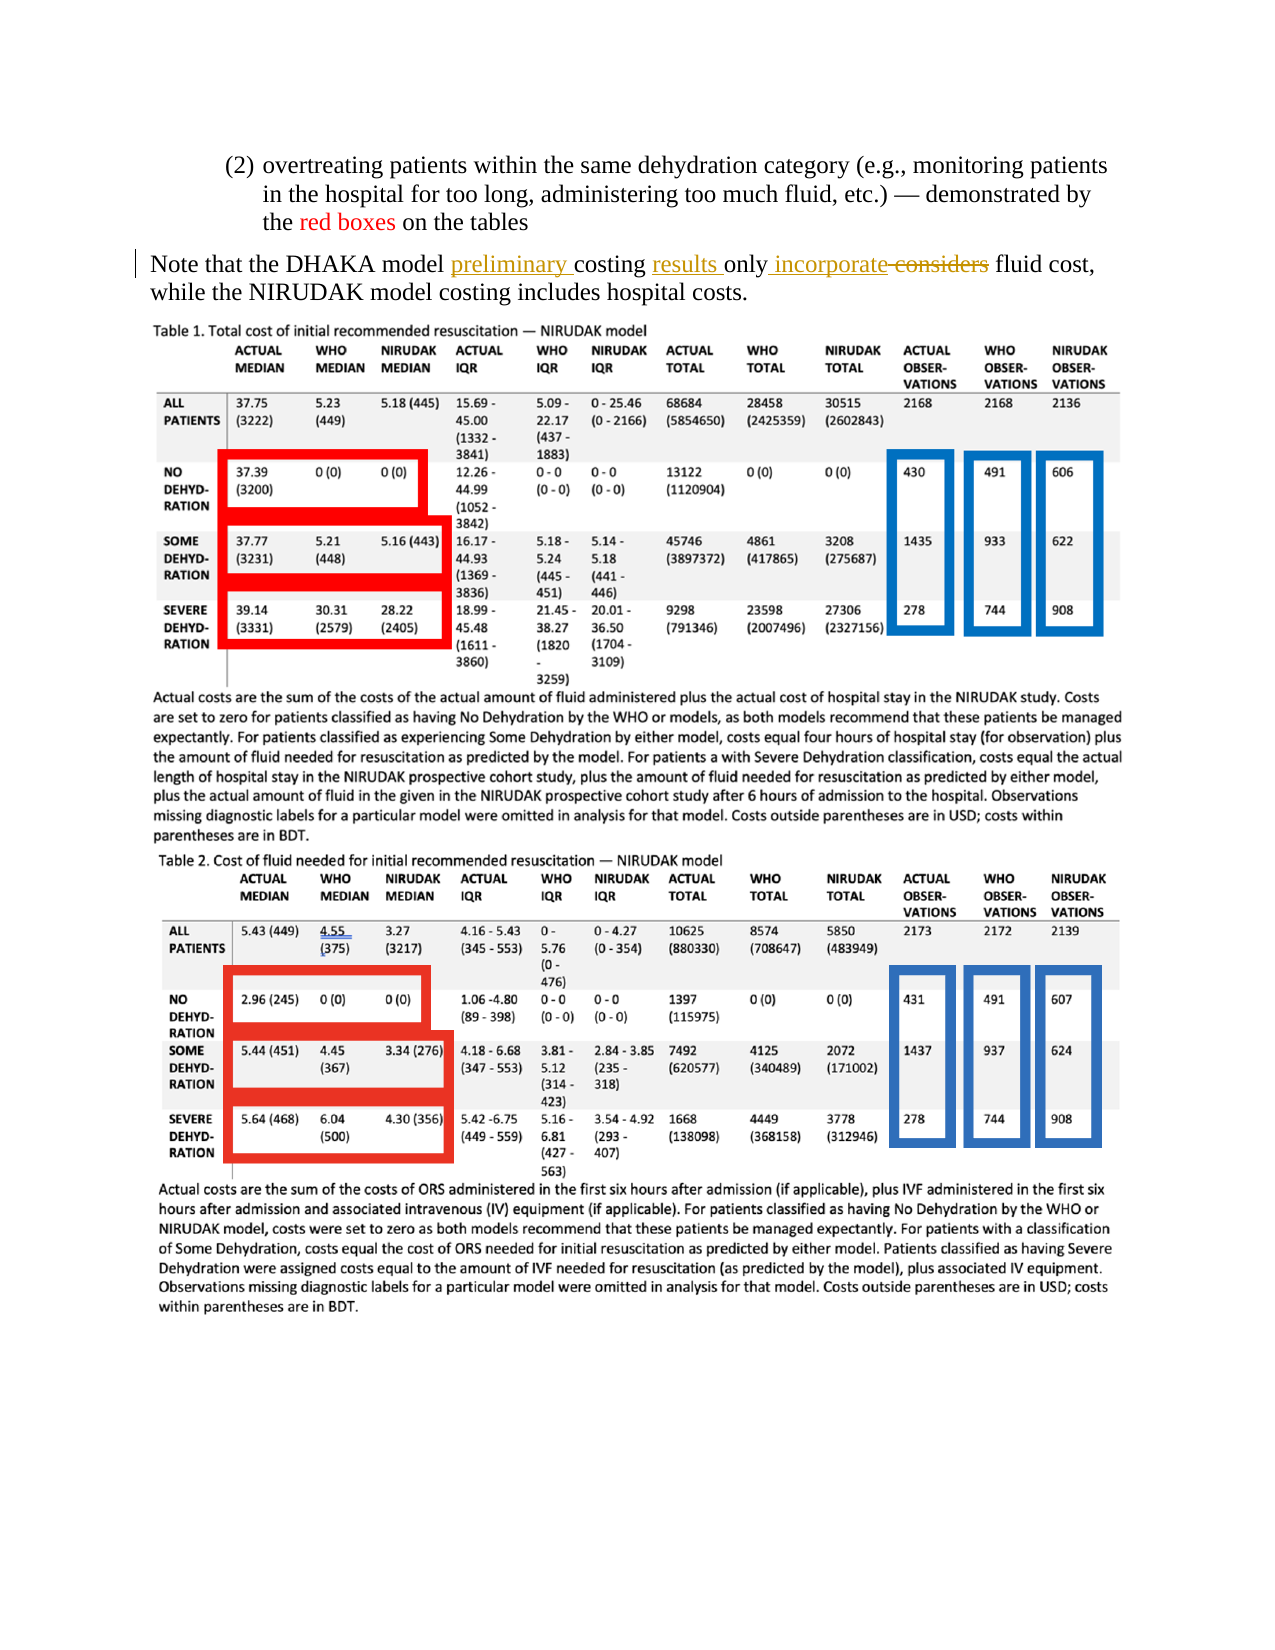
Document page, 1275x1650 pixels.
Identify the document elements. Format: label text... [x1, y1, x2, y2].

picture [150, 318, 1127, 1320]
list overtreating patients within the same dehydration category (e.g., monitoring patients in the hospital for too long, administering too much fluid, etc.) — demonstrated by the red boxes on the tables [225, 150, 1126, 236]
text Note that the DHAKA model costing only fluid cost, while the NIRUDAK model costing includes hospital costs. [150, 249, 1126, 306]
